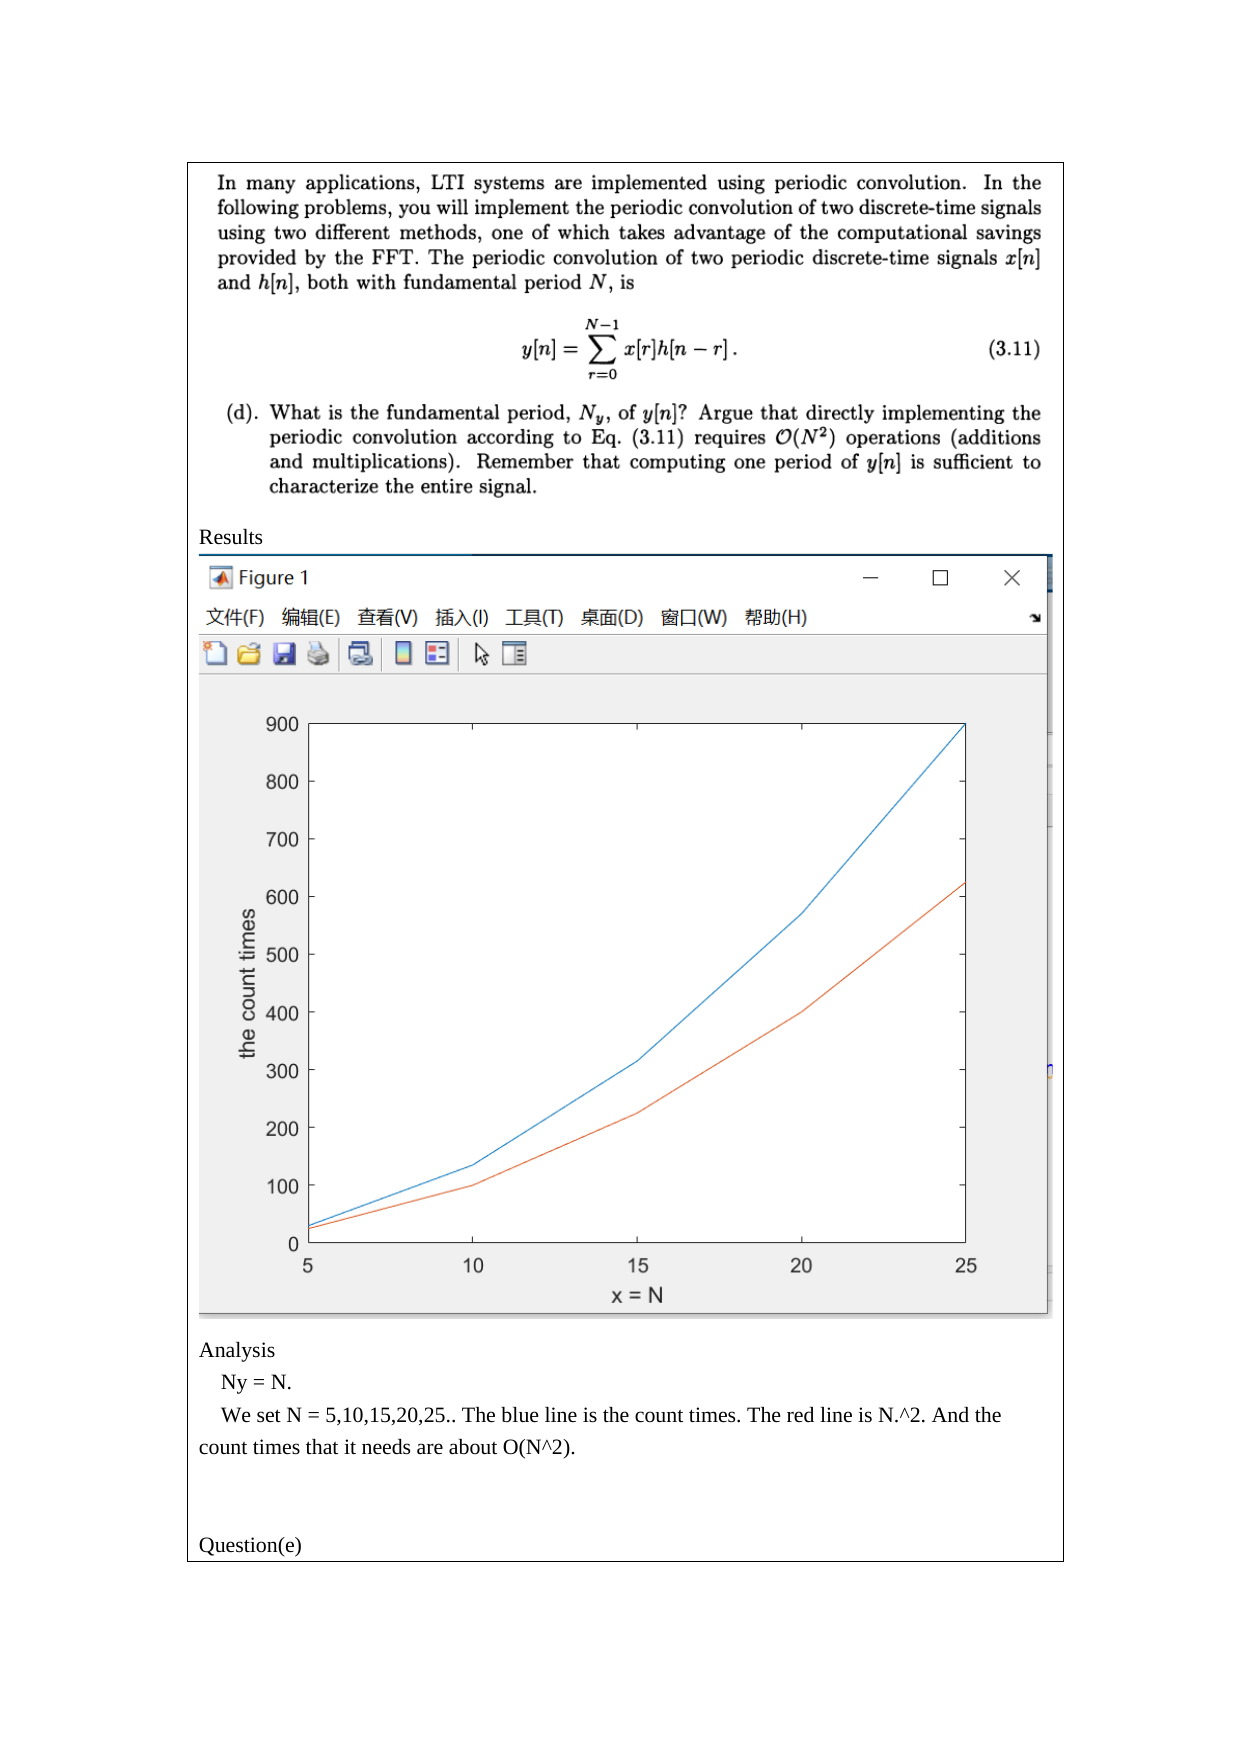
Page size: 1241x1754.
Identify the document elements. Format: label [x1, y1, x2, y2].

table_cell [188, 163, 1063, 1561]
picture [198, 553, 1053, 1319]
picture [198, 163, 1053, 506]
